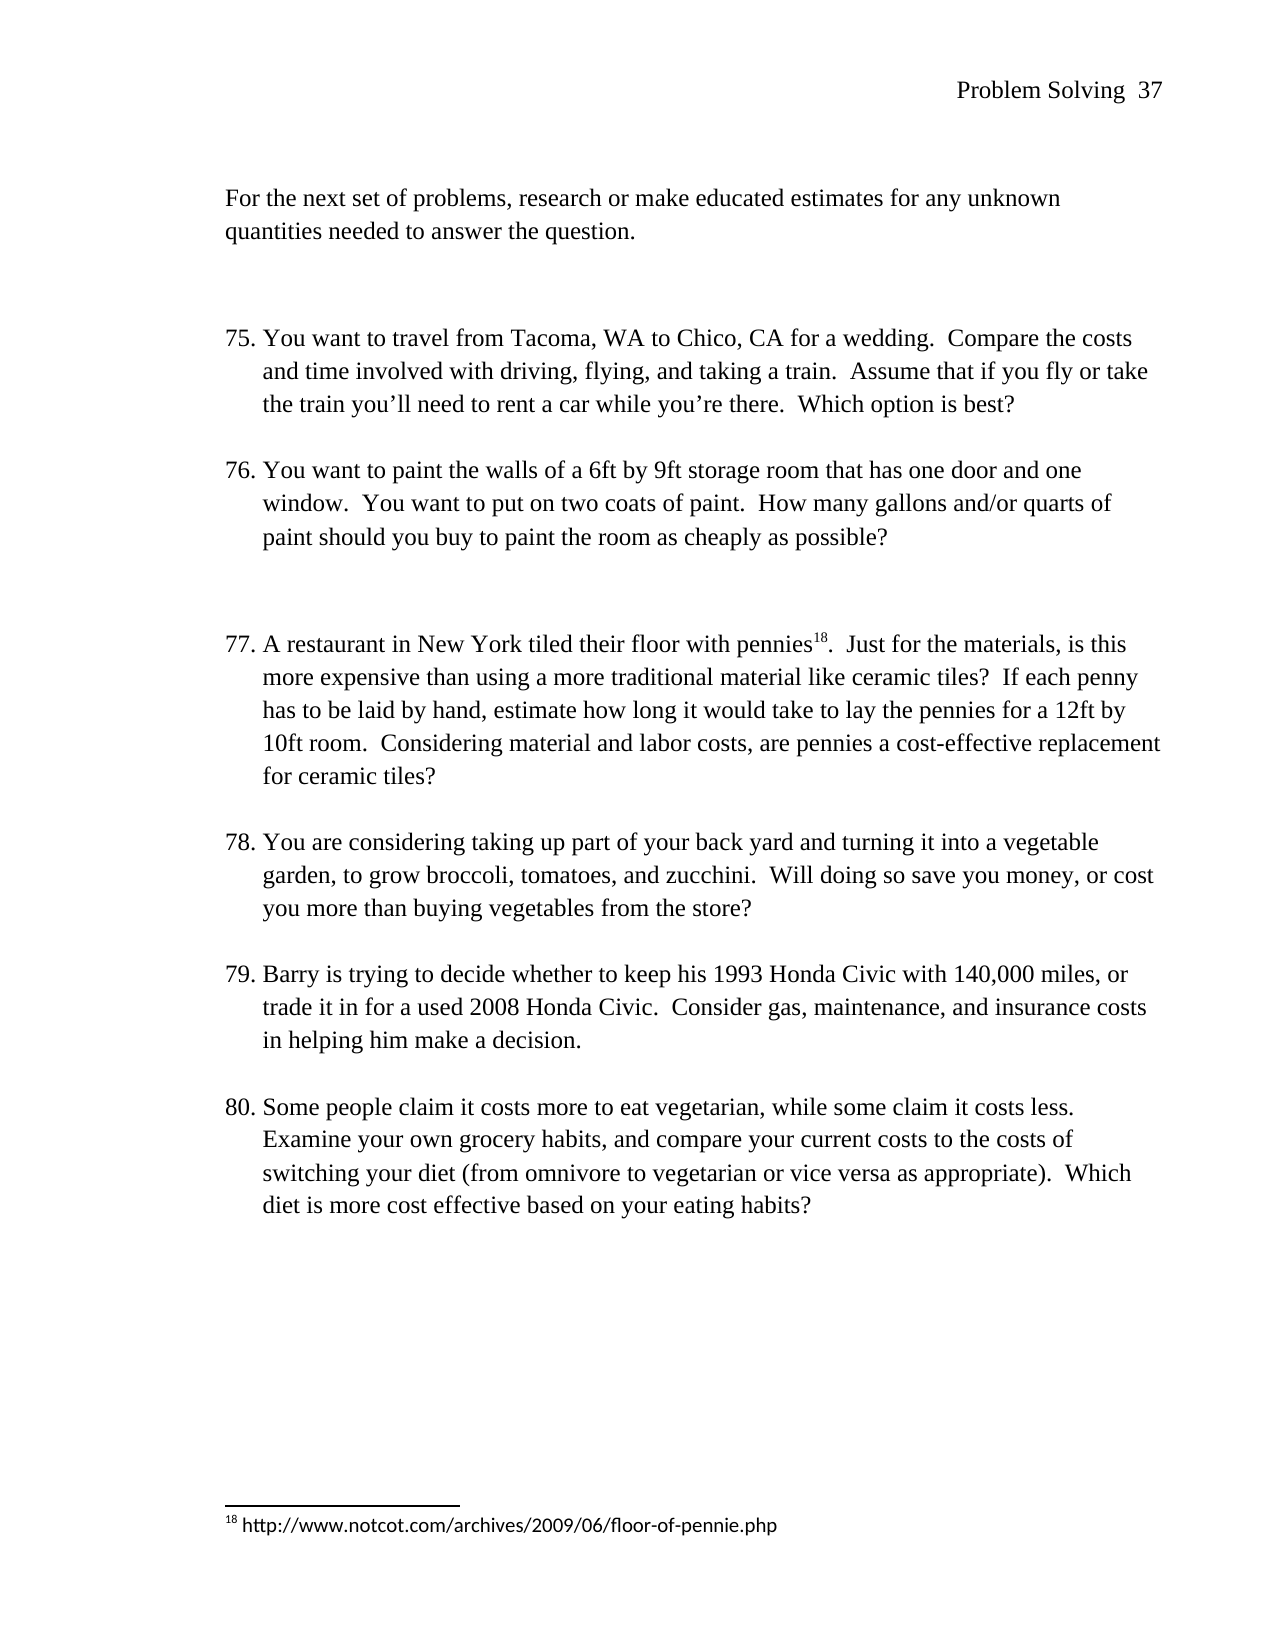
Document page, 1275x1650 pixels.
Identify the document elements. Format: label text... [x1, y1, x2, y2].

list Some people claim it costs more to eat vegetarian, while some claim it costs less. Examine your own grocery habits, and compare your current costs to the costs of switching your diet (from omnivore to vegetarian or vice versa as appropriate). Which diet is more cost effective based on your eating habits? [225, 1092, 1162, 1219]
list Barry is trying to decide whether to keep his 1993 Honda Civic with 140,000 miles, or trade it in for a used 2008 Honda Civic. Consider gas, maintenance, and insurance costs in helping him make a decision. [225, 959, 1162, 1054]
list You are considering taking up part of your back yard and turning it into a vegetable garden, to grow broccoli, tomatoes, and zucchini. Will doing so save you money, or cost you more than buying vegetables from the store? [225, 827, 1162, 922]
list You want to paint the walls of a 6ft by 9ft storage room that has one door and one window. You want to put on two coats of paint. How many gallons and/or quarts of paint should you buy to paint the room as cheaply as possible? [225, 456, 1162, 550]
list You want to travel from Tacoma, WA to Chico, CA for a wedding. Compare the costs and time involved with driving, flying, and taking a train. Assume that if you fly or take the train you’ll need to rent a car while you’re there. Which option is best? [225, 323, 1162, 418]
text For the next set of problems, research or make educated estimates for any unknown quantities needed to answer the question. [225, 183, 1162, 244]
list A restaurant in New York tiled their floor with pennies. Just for the materials, is this more expensive than using a more traditional material like ceramic tiles? If each penny has to be laid by hand, estimate how long it would take to lay the pennies for a 12ft by 10ft room. Considering material and labor costs, are pennies a cost-effective replacement for ceramic tiles? [225, 629, 1162, 790]
